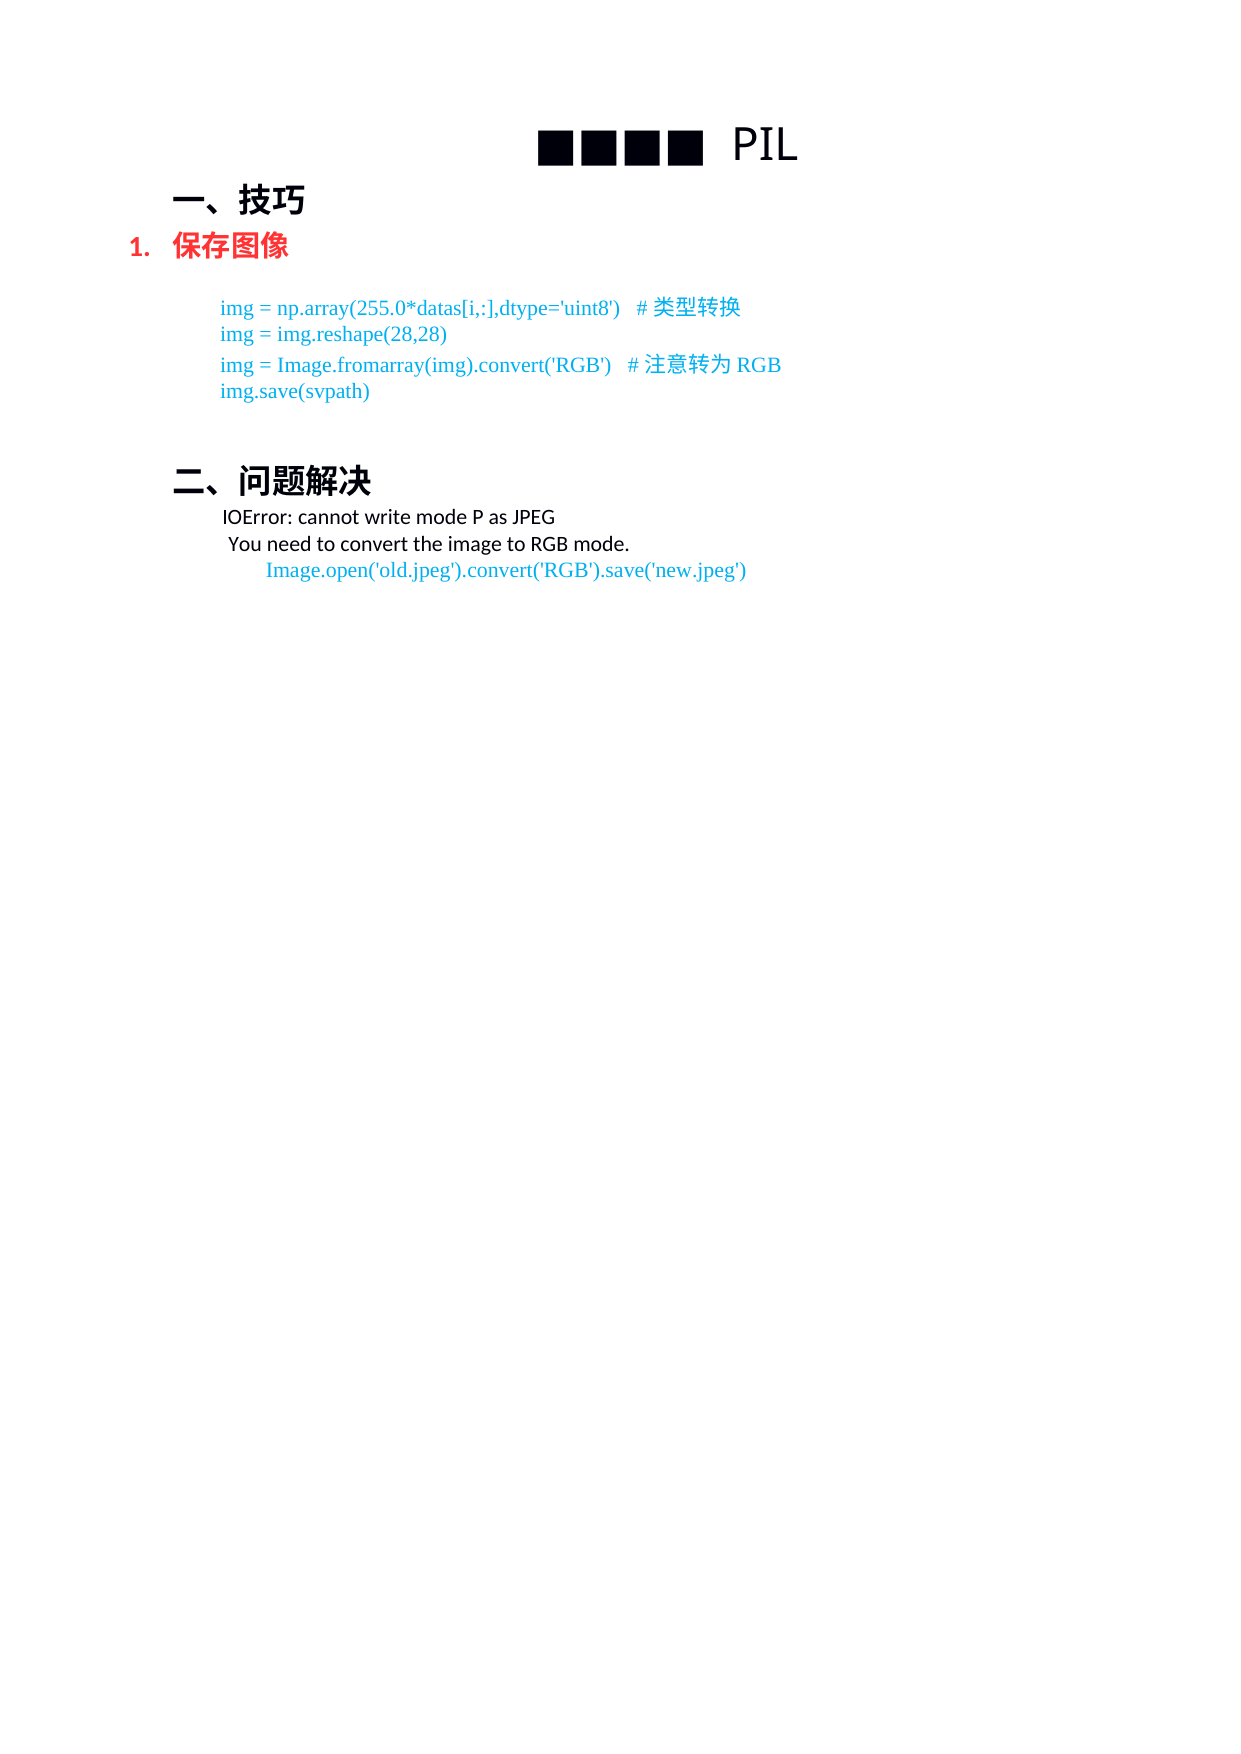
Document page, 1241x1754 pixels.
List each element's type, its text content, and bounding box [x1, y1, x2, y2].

text img = Image.fromarray(img).convert('RGB') # 注意转为RGB [128, 347, 1112, 378]
text Image.open('old.jpeg').convert('RGB').save('new.jpeg') [216, 557, 1112, 582]
list 问题解决 [128, 455, 1112, 503]
list 保存图像 [128, 222, 1112, 264]
list 技巧 [128, 174, 1112, 222]
text img.save(svpath) [128, 378, 1112, 403]
text You need to convert the image to RGB mode. [128, 530, 1112, 557]
list IOError: cannot write mode P as JPEG [178, 503, 1112, 530]
text img = img.reshape(28,28) [128, 321, 1112, 347]
text ■■■■ PIL [128, 112, 1112, 174]
text img = np.array(255.0*datas[i,:],dtype='uint8') # 类型转换 [128, 290, 1112, 321]
